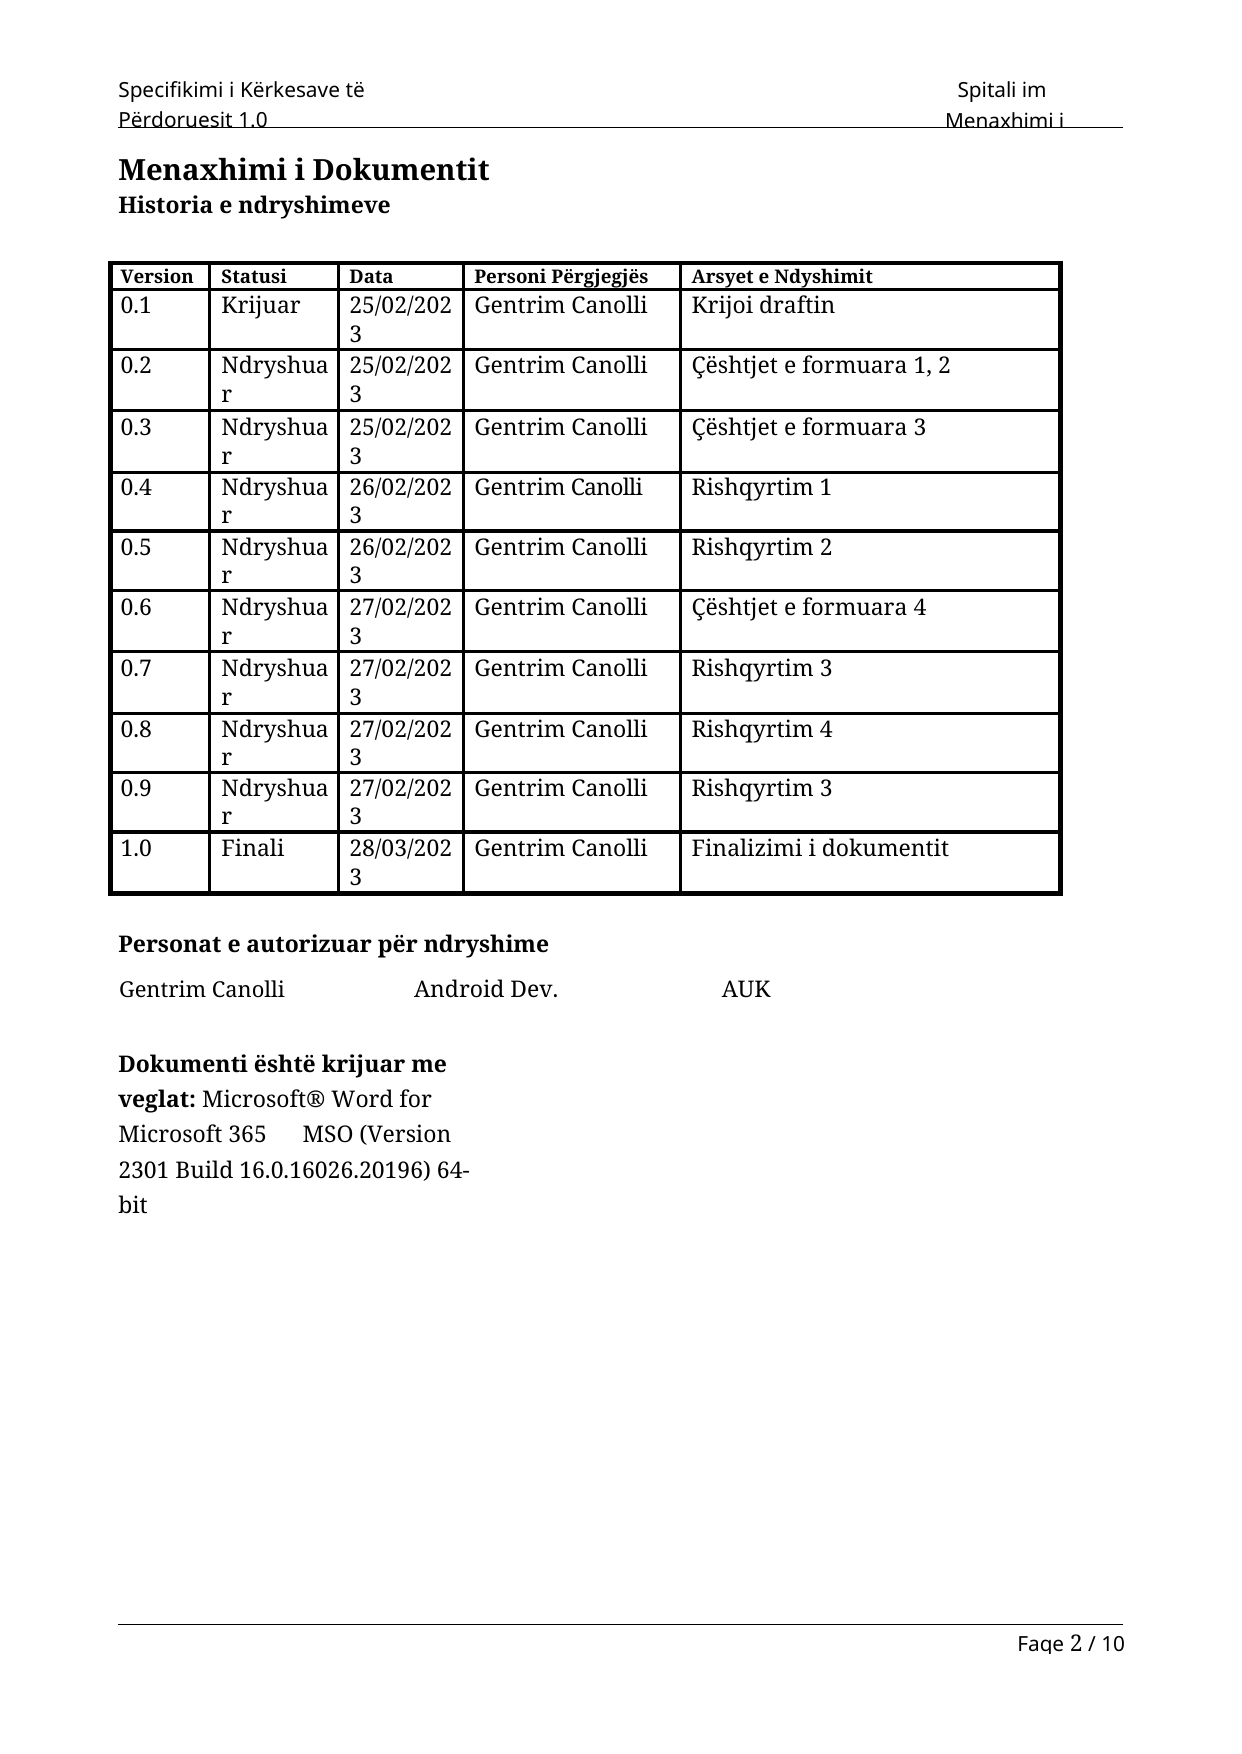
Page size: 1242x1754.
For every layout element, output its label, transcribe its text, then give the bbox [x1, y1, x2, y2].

table_cell Gentrim Canolli [465, 592, 679, 650]
table_cell 25/02/2023 [340, 291, 462, 348]
table_cell 0.2 [113, 351, 208, 409]
table_cell 25/02/2023 [340, 412, 462, 471]
table_cell Ndryshuar [211, 592, 337, 650]
text Historia e ndryshimeve [118, 188, 1135, 220]
table_cell Ndryshuar [211, 715, 337, 771]
table_cell 28/03/2023 [340, 834, 462, 891]
table_cell Rishqyrtim 3 [682, 653, 1058, 712]
table_cell Finalizimi i dokumentit [682, 834, 1058, 891]
text Personat e autorizuar për ndryshime [118, 928, 1135, 960]
table_cell 0.6 [113, 592, 208, 650]
table_cell Gentrim Canolli [465, 351, 679, 409]
table_header Version [113, 265, 208, 288]
table_cell 27/02/2023 [340, 715, 462, 771]
table_cell Gentrim Canolli [465, 774, 679, 830]
table_cell 27/02/2023 [340, 592, 462, 650]
table_header Data [340, 265, 462, 288]
table_cell Krijoi draftin [682, 291, 1058, 348]
table_cell Gentrim Canolli [465, 653, 679, 712]
table_cell 0.5 [113, 533, 208, 589]
table_cell Ndryshuar [211, 412, 337, 471]
table_header Android Dev. [350, 979, 602, 1007]
table_cell 26/02/2023 [340, 474, 462, 529]
table_cell 27/02/2023 [340, 653, 462, 712]
table_cell 0.3 [113, 412, 208, 471]
table_cell Gentrim Canolli [465, 474, 679, 529]
table_cell Gentrim Canolli [465, 291, 679, 348]
table_header AUK [602, 979, 775, 1007]
text Menaxhimi i Dokumentit [118, 149, 1135, 188]
table_cell Çështjet e formuara 3 [682, 412, 1058, 471]
table_header Personi Përgjegjës [465, 265, 679, 288]
table_cell Finali [211, 834, 337, 891]
table_cell Çështjet e formuara 1, 2 [682, 351, 1058, 409]
text Dokumenti është krijuar me veglat: Microsoft® Word for Microsoft 365 MSO (Version 2301 Build 16.0.16026.20196) 64-bit [118, 1048, 490, 1220]
table_cell Ndryshuar [211, 351, 337, 409]
table_header Statusi [211, 265, 337, 288]
table_cell Rishqyrtim 3 [682, 774, 1058, 830]
table_cell Rishqyrtim 1 [682, 474, 1058, 529]
table_cell Gentrim Canolli [465, 715, 679, 771]
table_cell Gentrim Canolli [465, 834, 679, 891]
table_cell Ndryshuar [211, 474, 337, 529]
table_cell Ndryshuar [211, 774, 337, 830]
table_cell Çështjet e formuara 4 [682, 592, 1058, 650]
table_cell Rishqyrtim 2 [682, 533, 1058, 589]
table_cell Krijuar [211, 291, 337, 348]
table_cell 0.7 [113, 653, 208, 712]
table_cell Ndryshuar [211, 533, 337, 589]
table_cell 0.4 [113, 474, 208, 529]
table_cell 0.9 [113, 774, 208, 830]
table_cell Ndryshuar [211, 653, 337, 712]
table_cell 27/02/2023 [340, 774, 462, 830]
table_header Gentrim Canolli [114, 979, 350, 1007]
table_cell 0.1 [113, 291, 208, 348]
table_cell 0.8 [113, 715, 208, 771]
table_cell Rishqyrtim 4 [682, 715, 1058, 771]
table_cell 1.0 [113, 834, 208, 891]
table_cell Gentrim Canolli [465, 533, 679, 589]
table_cell 25/02/2023 [340, 351, 462, 409]
table_header Arsyet e Ndyshimit [682, 265, 1058, 288]
table_cell 26/02/2023 [340, 533, 462, 589]
table_cell Gentrim Canolli [465, 412, 679, 471]
